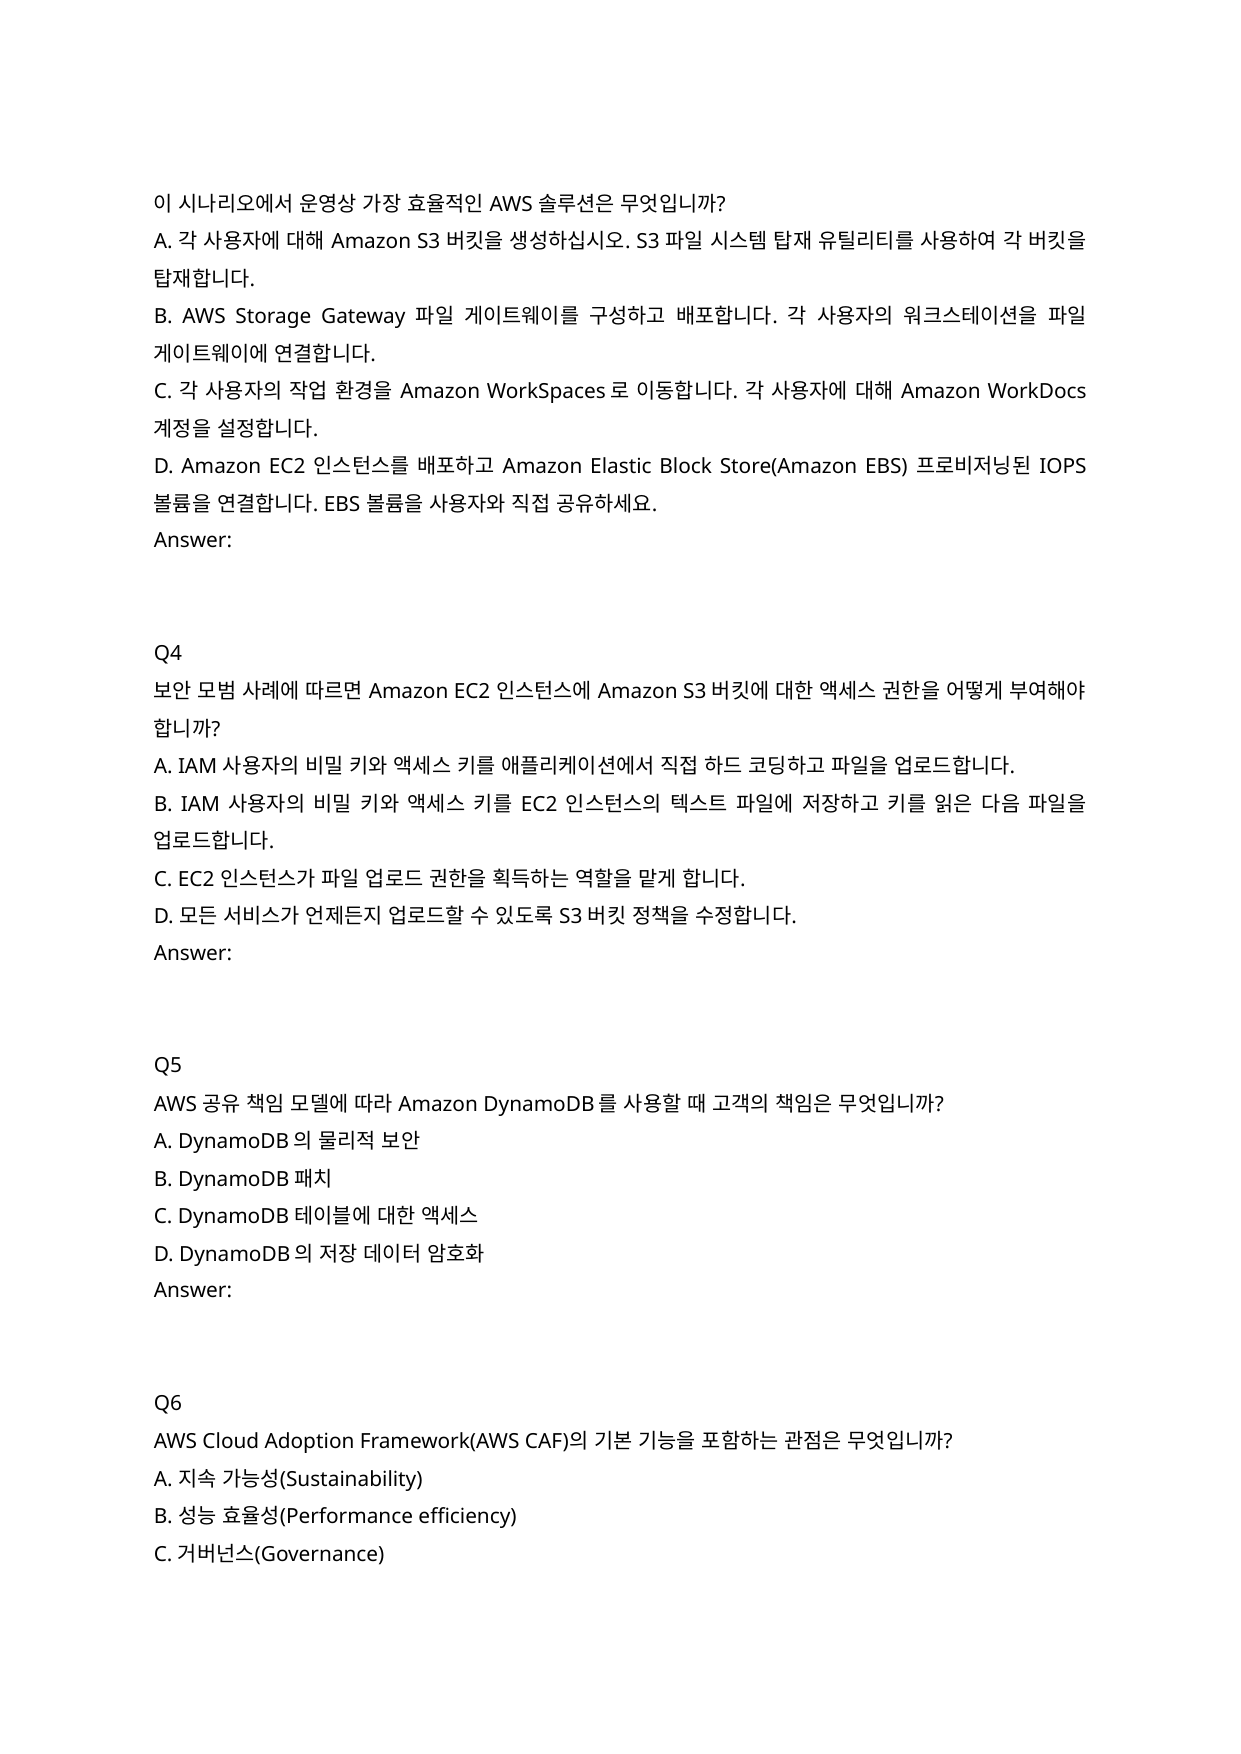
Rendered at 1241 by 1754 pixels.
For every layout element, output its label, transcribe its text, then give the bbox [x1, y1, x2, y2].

text C. EC2 인스턴스가 파일 업로드 권한을 획득하는 역할을 맡게 합니다. [153, 858, 1087, 896]
text A. 지속 가능성(Sustainability) [153, 1458, 1087, 1496]
text 이 시나리오에서 운영상 가장 효율적인 AWS 솔루션은 무엇입니까? [153, 183, 1087, 221]
text B. 성능 효율성(Performance efficiency) [153, 1496, 1087, 1533]
text D. DynamoDB의 저장 데이터 암호화 [153, 1233, 1087, 1271]
text Answer: [153, 1271, 1087, 1308]
text A. DynamoDB의 물리적 보안 [153, 1121, 1087, 1158]
text A. IAM 사용자의 비밀 키와 액세스 키를 애플리케이션에서 직접 하드 코딩하고 파일을 업로드합니다. [153, 746, 1087, 783]
text C. DynamoDB 테이블에 대한 액세스 [153, 1196, 1087, 1233]
text D. 모든 서비스가 언제든지 업로드할 수 있도록 S3 버킷 정책을 수정합니다. [153, 896, 1087, 933]
text B. DynamoDB 패치 [153, 1158, 1087, 1196]
text Q5 [153, 1046, 1087, 1083]
text Q4 [153, 633, 1087, 671]
text A. 각 사용자에 대해 Amazon S3 버킷을 생성하십시오. S3 파일 시스템 탑재 유틸리티를 사용하여 각 버킷을 탑재합니다. [153, 221, 1087, 296]
text B. IAM 사용자의 비밀 키와 액세스 키를 EC2 인스턴스의 텍스트 파일에 저장하고 키를 읽은 다음 파일을 업로드합니다. [153, 783, 1087, 858]
text D. Amazon EC2 인스턴스를 배포하고 Amazon Elastic Block Store(Amazon EBS) 프로비저닝된 IOPS 볼륨을 연결합니다. EBS 볼륨을 사용자와 직접 공유하세요. [153, 446, 1087, 521]
text Answer: [153, 521, 1087, 558]
text AWS Cloud Adoption Framework(AWS CAF)의 기본 기능을 포함하는 관점은 무엇입니까? [153, 1421, 1087, 1458]
text C. 각 사용자의 작업 환경을 Amazon WorkSpaces로 이동합니다. 각 사용자에 대해 Amazon WorkDocs 계정을 설정합니다. [153, 371, 1087, 446]
text Q6 [153, 1383, 1087, 1421]
text C. 거버넌스(Governance) [153, 1533, 1087, 1571]
text B. AWS Storage Gateway 파일 게이트웨이를 구성하고 배포합니다. 각 사용자의 워크스테이션을 파일 게이트웨이에 연결합니다. [153, 296, 1087, 371]
text AWS 공유 책임 모델에 따라 Amazon DynamoDB를 사용할 때 고객의 책임은 무엇입니까? [153, 1083, 1087, 1121]
text 보안 모범 사례에 따르면 Amazon EC2 인스턴스에 Amazon S3 버킷에 대한 액세스 권한을 어떻게 부여해야 합니까? [153, 671, 1087, 746]
text Answer: [153, 933, 1087, 971]
